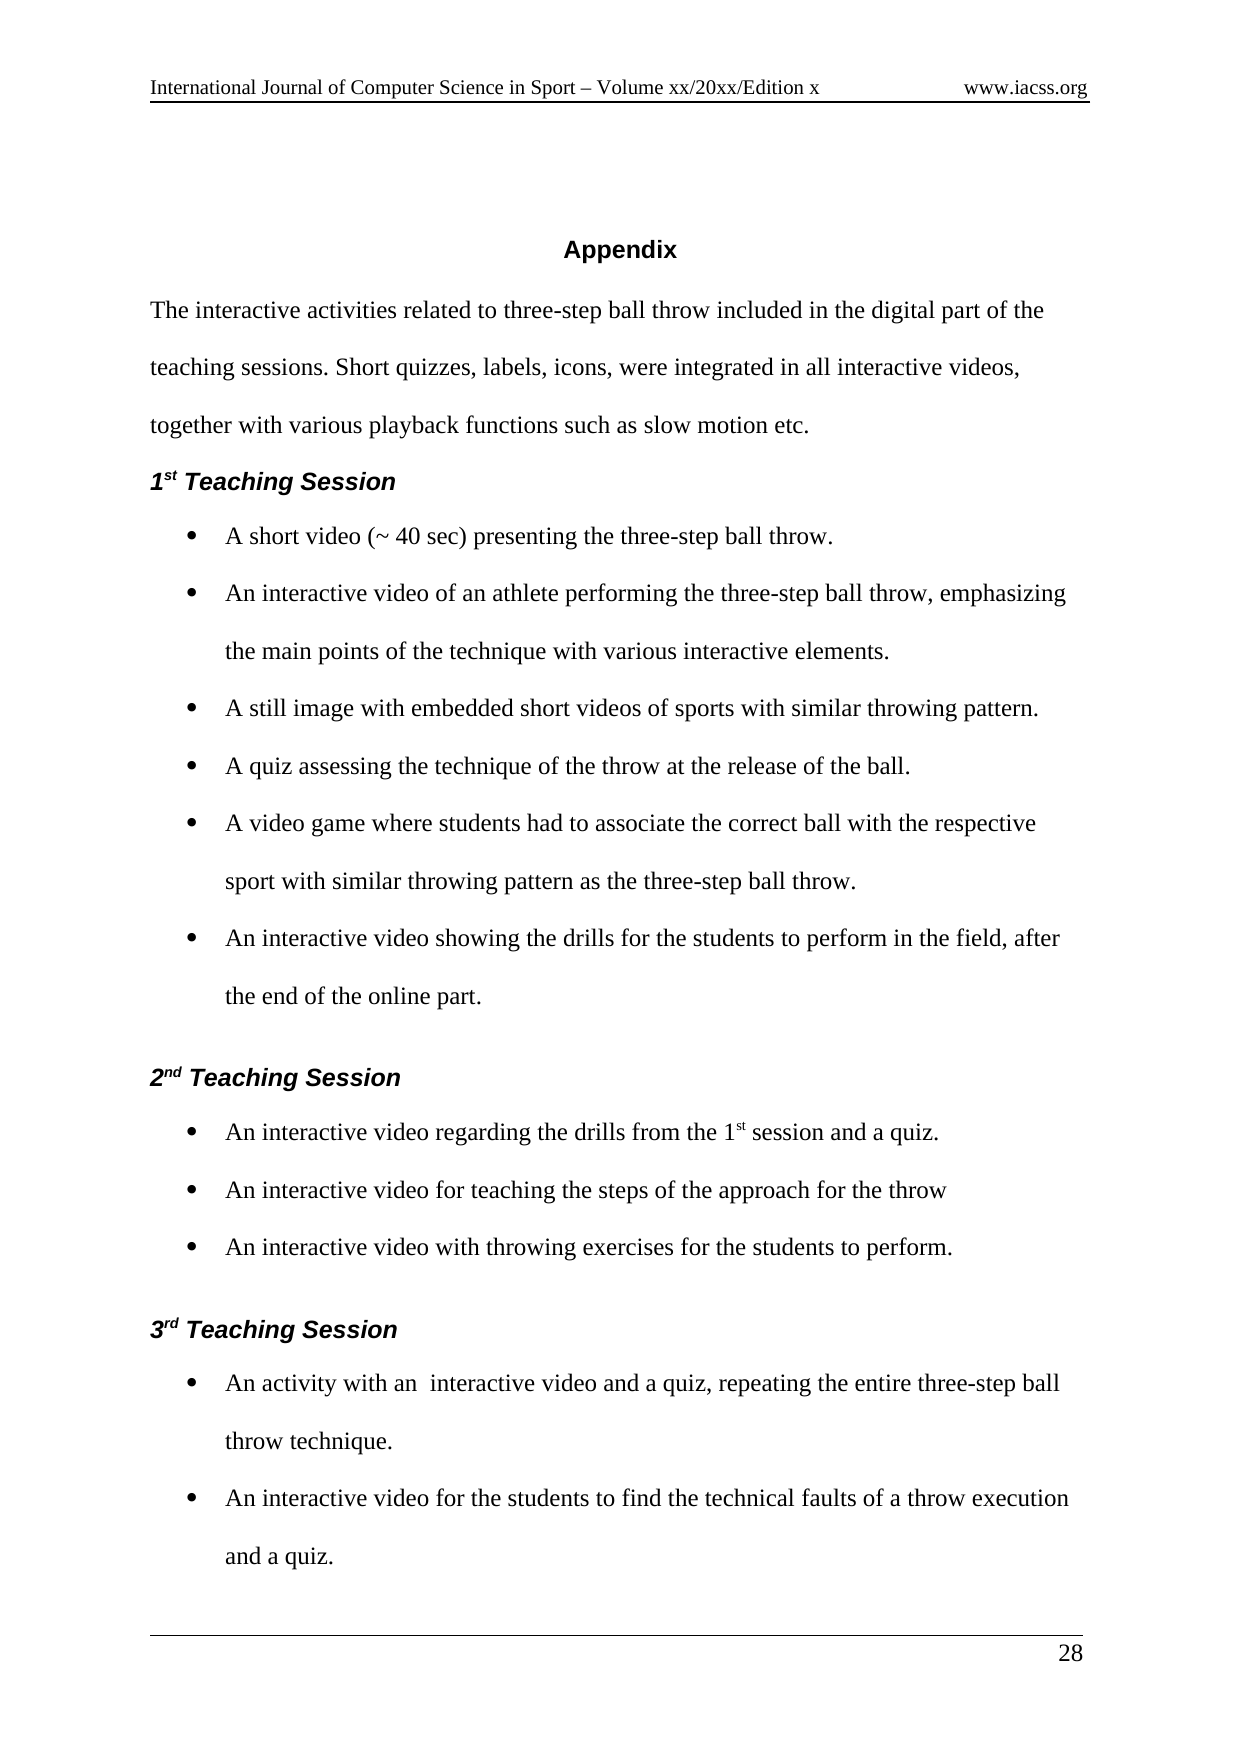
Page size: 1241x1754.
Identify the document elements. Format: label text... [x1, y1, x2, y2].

subtitle 3rd Teaching Session [150, 1315, 1090, 1343]
list An interactive video for the students to find the technical faults of a throw execution and a quiz. [187, 1483, 1090, 1570]
subtitle 1st Teaching Session [150, 467, 1090, 496]
list A video game where students had to associate the correct ball with the respective sport with similar throwing pattern as the three-step ball throw. [187, 808, 1090, 895]
list An interactive video for teaching the steps of the approach for the throw [187, 1175, 1090, 1203]
list A short video (~ 40 sec) presenting the three-step ball throw. [187, 521, 1090, 550]
subtitle 2nd Teaching Session [150, 1063, 1090, 1092]
list An interactive video of an athlete performing the three-step ball throw, emphasizing the main points of the technique with various interactive elements. [187, 578, 1090, 665]
list An interactive video with throwing exercises for the students to perform. [187, 1232, 1090, 1261]
list A quiz assessing the technique of the throw at the release of the ball. [187, 751, 1090, 780]
list An interactive video showing the drills for the students to perform in the field, after the end of the online part. [187, 923, 1090, 1010]
list A still image with embedded short videos of sports with similar throwing pattern. [187, 693, 1090, 722]
subtitle Appendix [150, 235, 1090, 264]
list An activity with an interactive video and a quiz, repeating the entire three-step ball throw technique. [187, 1368, 1090, 1455]
text The interactive activities related to three-step ball throw included in the digital part of the teaching sessions. Short quizzes, labels, icons, were integrated in all interactive videos, together with various playback functions such as slow motion etc. [150, 295, 1090, 438]
list An interactive video regarding the drills from the 1st session and a quiz. [187, 1117, 1090, 1146]
